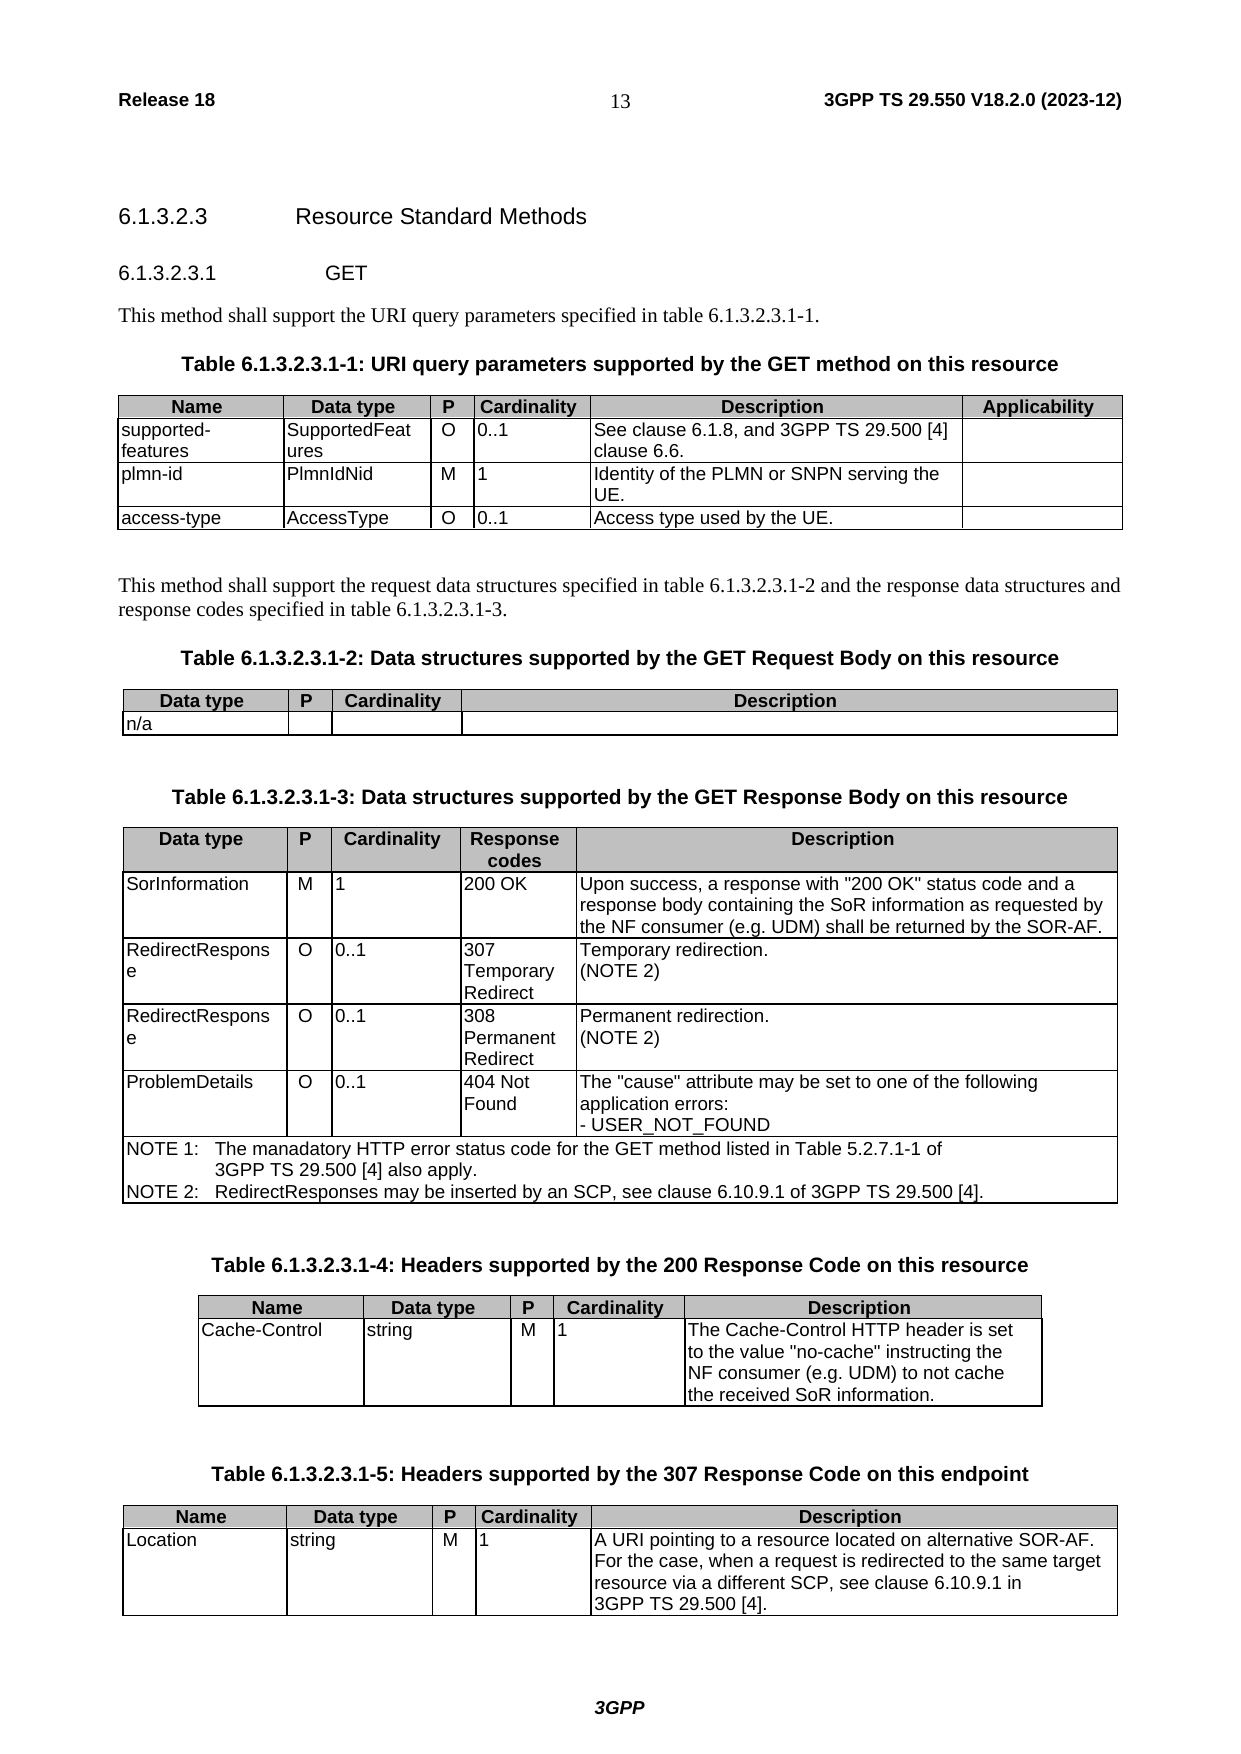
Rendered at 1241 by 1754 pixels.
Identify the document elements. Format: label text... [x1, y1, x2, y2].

table_cell 200 OK [462, 873, 576, 937]
text Table 6.1.3.2.3.1-3: Data structures supported by the GET Response Body on this resource [118, 784, 1122, 808]
table_cell 0..1 [333, 1005, 460, 1069]
table_cell Access type used by the UE. [591, 507, 962, 528]
table_cell 1 [333, 873, 460, 937]
table_cell NOTE 1: The manadatory HTTP error status code for the GET method listed in Table 5.2.7.1-1 of 3GPP TS 29.500 [4] also apply. NOTE 2: RedirectResponses may be inserted by an SCP, see clause 6.10.9.1 of 3GPP TS 29.500 [4]. [124, 1137, 1117, 1202]
table_cell O [288, 1071, 331, 1136]
table_header Cardinality [554, 1296, 684, 1318]
table_cell 1 [477, 1529, 590, 1615]
table_cell The "cause" attribute may be set to one of the following application errors: - USER_NOT_FOUND [577, 1071, 1117, 1136]
table_cell [963, 507, 1122, 528]
table_cell M [432, 463, 473, 506]
table_cell RedirectResponse [124, 939, 286, 1003]
text Table 6.1.3.2.3.1-5: Headers supported by the 307 Response Code on this endpoint [118, 1462, 1122, 1486]
table_header Response codes [461, 828, 576, 871]
table_header Name [199, 1296, 363, 1318]
table_header Cardinality [476, 1506, 591, 1527]
table_cell string [365, 1319, 510, 1405]
table_cell 307 Temporary Redirect [462, 939, 576, 1003]
text Table 6.1.3.2.3.1-4: Headers supported by the 200 Response Code on this resource [118, 1253, 1122, 1277]
table_header Data type [287, 1506, 432, 1527]
table_header Cardinality [332, 828, 460, 871]
table_cell n/a [124, 712, 288, 734]
table_header Description [591, 396, 962, 417]
table_cell string [288, 1529, 432, 1615]
table_cell Upon success, a response with "200 OK" status code and a response body containing the SoR information as requested by the NF consumer (e.g. UDM) shall be returned by the SOR-AF. [577, 873, 1117, 937]
table_cell [463, 712, 1117, 734]
table_cell 308 Permanent Redirect [462, 1005, 576, 1069]
text Table 6.1.3.2.3.1-2: Data structures supported by the GET Request Body on this resource [118, 646, 1122, 670]
table_header Data type [124, 690, 288, 711]
table_cell 1 [475, 463, 590, 506]
table_cell ProblemDetails [124, 1071, 286, 1136]
table_cell 1 [555, 1319, 684, 1405]
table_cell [592, 1529, 1117, 1615]
table_cell 0..1 [333, 939, 460, 1003]
table_cell supported-features [119, 419, 283, 462]
table_header P [288, 828, 331, 871]
table_header Description [462, 690, 1117, 711]
subtitle 6.1.3.2.3 Resource Standard Methods [118, 203, 1122, 229]
table_cell See clause 6.1.8, and 3GPP TS 29.500 [4] clause 6.6. [591, 419, 962, 462]
table_cell M [288, 873, 331, 937]
table_cell RedirectResponse [124, 1005, 286, 1069]
table_header Name [119, 396, 283, 417]
table_cell 0..1 [475, 507, 590, 528]
table_header P [511, 1296, 553, 1318]
table_cell plmn-id [119, 463, 283, 506]
table_cell O [432, 507, 473, 528]
text This method shall support the request data structures specified in table 6.1.3.2.3.1-2 and the response data structures and response codes specified in table 6.1.3.2.3.1-3. [118, 573, 1122, 621]
table_header Data type [364, 1296, 510, 1318]
table_cell O [288, 1005, 331, 1069]
table_cell access-type [119, 507, 283, 528]
table_cell Location [124, 1529, 286, 1615]
table_cell O [288, 939, 331, 1003]
table_cell M [433, 1529, 475, 1615]
table_header Name [124, 1506, 286, 1527]
table_cell SupportedFeatures [285, 419, 430, 462]
table_cell M [512, 1319, 553, 1405]
table_header P [431, 396, 474, 417]
table_cell PlmnIdNid [285, 463, 430, 506]
table_cell 404 Not Found [462, 1071, 576, 1136]
table_cell Identity of the PLMN or SNPN serving the UE. [591, 463, 962, 506]
table_cell The Cache-Control HTTP header is set to the value "no-cache" instructing the NF consumer (e.g. UDM) to not cache the received SoR information. [686, 1319, 1041, 1405]
table_header P [289, 690, 332, 711]
text Table 6.1.3.2.3.1-1: URI query parameters supported by the GET method on this resource [118, 352, 1122, 376]
table_header Cardinality [475, 396, 590, 417]
table_header Cardinality [333, 690, 461, 711]
table_cell [333, 712, 461, 734]
table_cell [289, 712, 331, 734]
table_cell O [432, 419, 473, 462]
text This method shall support the URI query parameters specified in table 6.1.3.2.3.1-1. [118, 303, 1122, 327]
table_header Data type [124, 828, 287, 871]
table_header Applicability [963, 396, 1122, 417]
table_cell AccessType [285, 507, 430, 528]
table_header Description [592, 1506, 1117, 1527]
table_cell [963, 463, 1122, 506]
table_cell 0..1 [333, 1071, 460, 1136]
table_cell Temporary redirection. (NOTE 2) [577, 939, 1117, 1003]
table_header Data type [284, 396, 430, 417]
table_header Description [577, 828, 1117, 871]
table_cell [963, 419, 1122, 462]
table_cell Cache-Control [199, 1319, 363, 1405]
table_header Description [685, 1296, 1041, 1318]
subtitle 6.1.3.2.3.1 GET [118, 260, 1122, 284]
table_header P [433, 1506, 475, 1527]
table_cell SorInformation [124, 873, 286, 937]
table_cell Permanent redirection. (NOTE 2) [577, 1005, 1117, 1069]
table_cell 0..1 [475, 419, 590, 462]
